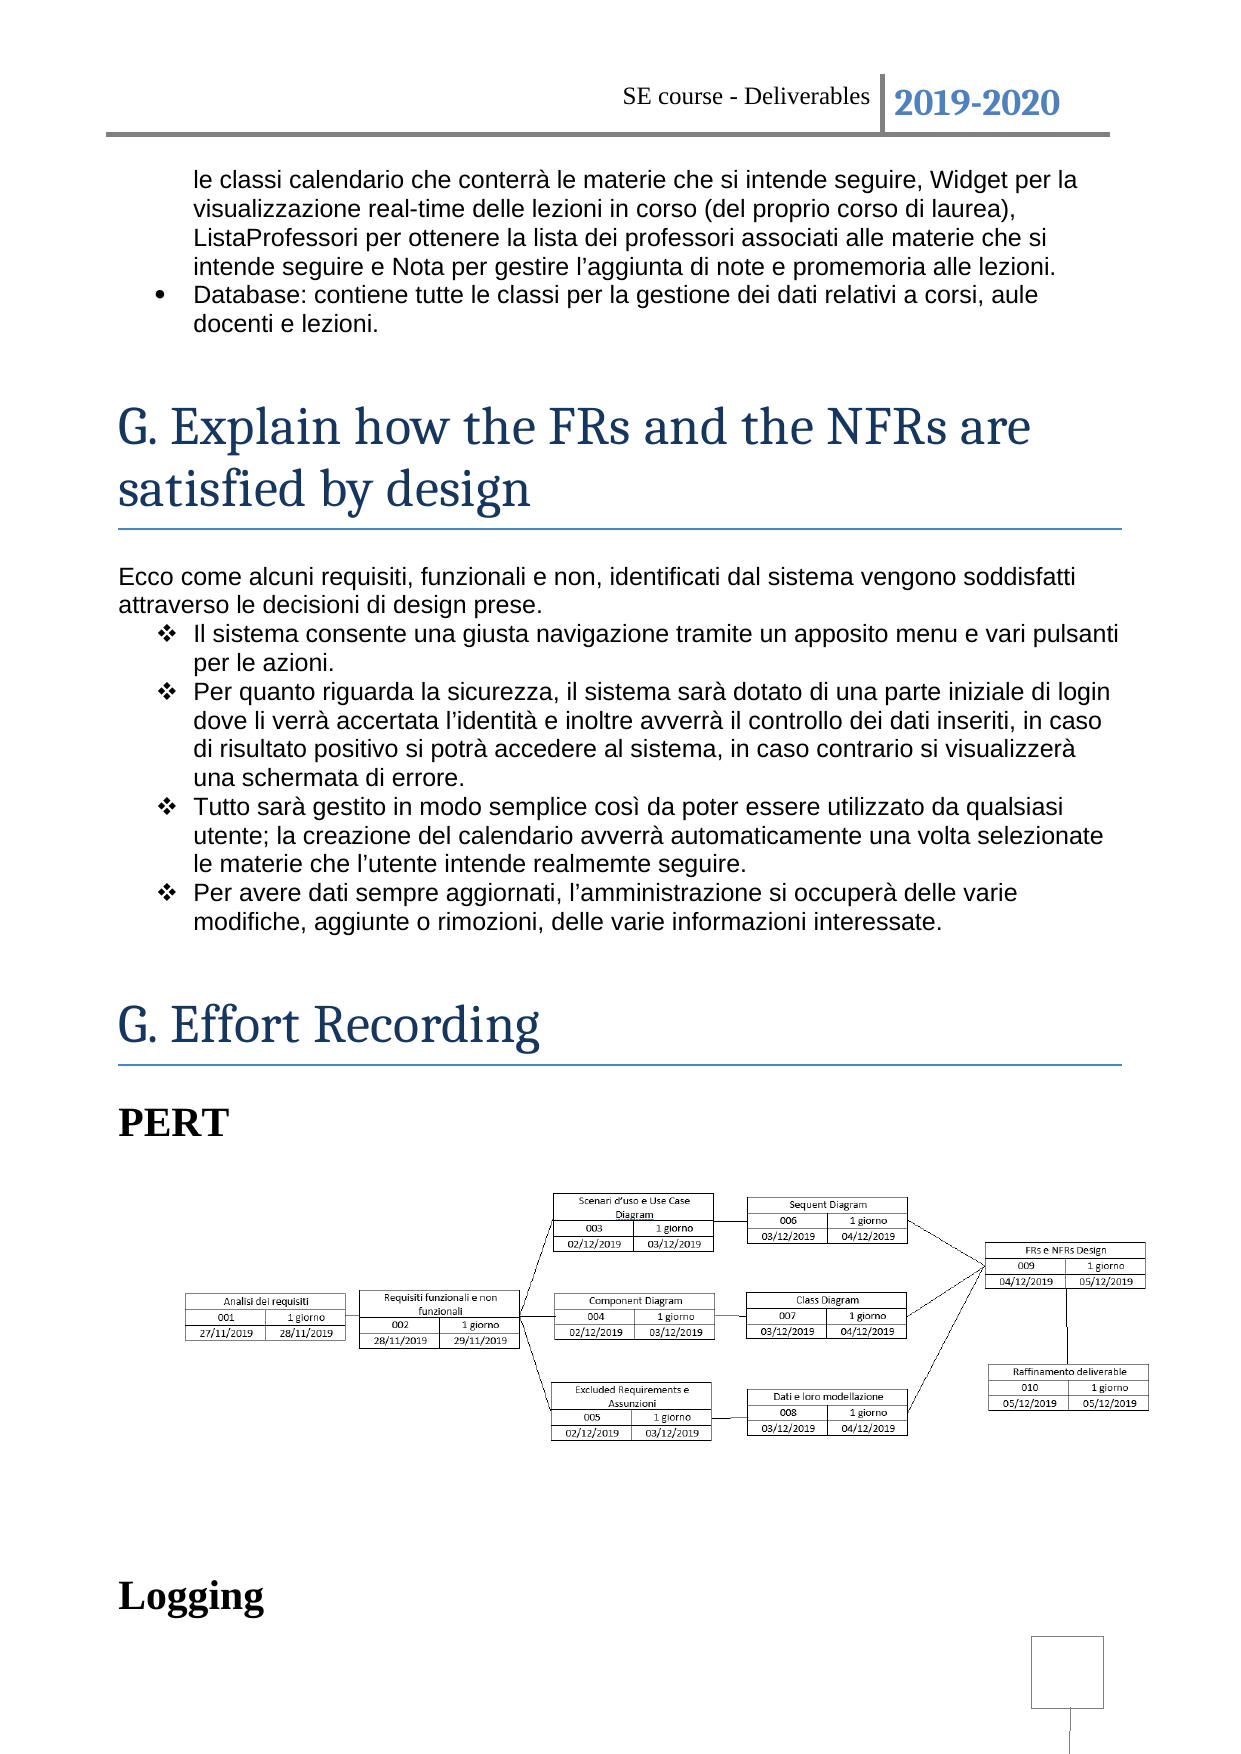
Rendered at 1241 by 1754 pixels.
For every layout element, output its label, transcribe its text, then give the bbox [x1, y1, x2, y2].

list Per avere dati sempre aggiornati, l’amministrazione si occuperà delle varie modifiche, aggiunte o rimozioni, delle varie informazioni interessate. [156, 878, 1122, 936]
list Database: contiene tutte le classi per la gestione dei dati relativi a corsi, aule docenti e lezioni. [156, 280, 1122, 338]
list Tutto sarà gestito in modo semplice così da poter essere utilizzato da qualsiasi utente; la creazione del calendario avverrà automaticamente una volta selezionate le materie che l’utente intende realmemte seguire. [156, 792, 1122, 878]
text PERT [118, 1097, 1122, 1145]
list Per quanto riguarda la sicurezza, il sistema sarà dotato di una parte iniziale di login dove li verrà accertata l’identità e inoltre avverrà il controllo dei dati inseriti, in caso di risultato positivo si potrà accedere al sistema, in caso contrario si visualizzerà una schermata di errore. [156, 677, 1122, 792]
title G. Effort Recording [118, 993, 1122, 1064]
text Logging [118, 1570, 1122, 1618]
list Il sistema consente una giusta navigazione tramite un apposito menu e vari pulsanti per le azioni. [156, 619, 1122, 677]
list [156, 165, 1122, 280]
title G. Explain how the FRs and the NFRs are satisfied by design [118, 395, 1122, 528]
picture [118, 1145, 1241, 1523]
text Ecco come alcuni requisiti, funzionali e non, identificati dal sistema vengono soddisfatti attraverso le decisioni di design prese. [118, 562, 1122, 619]
